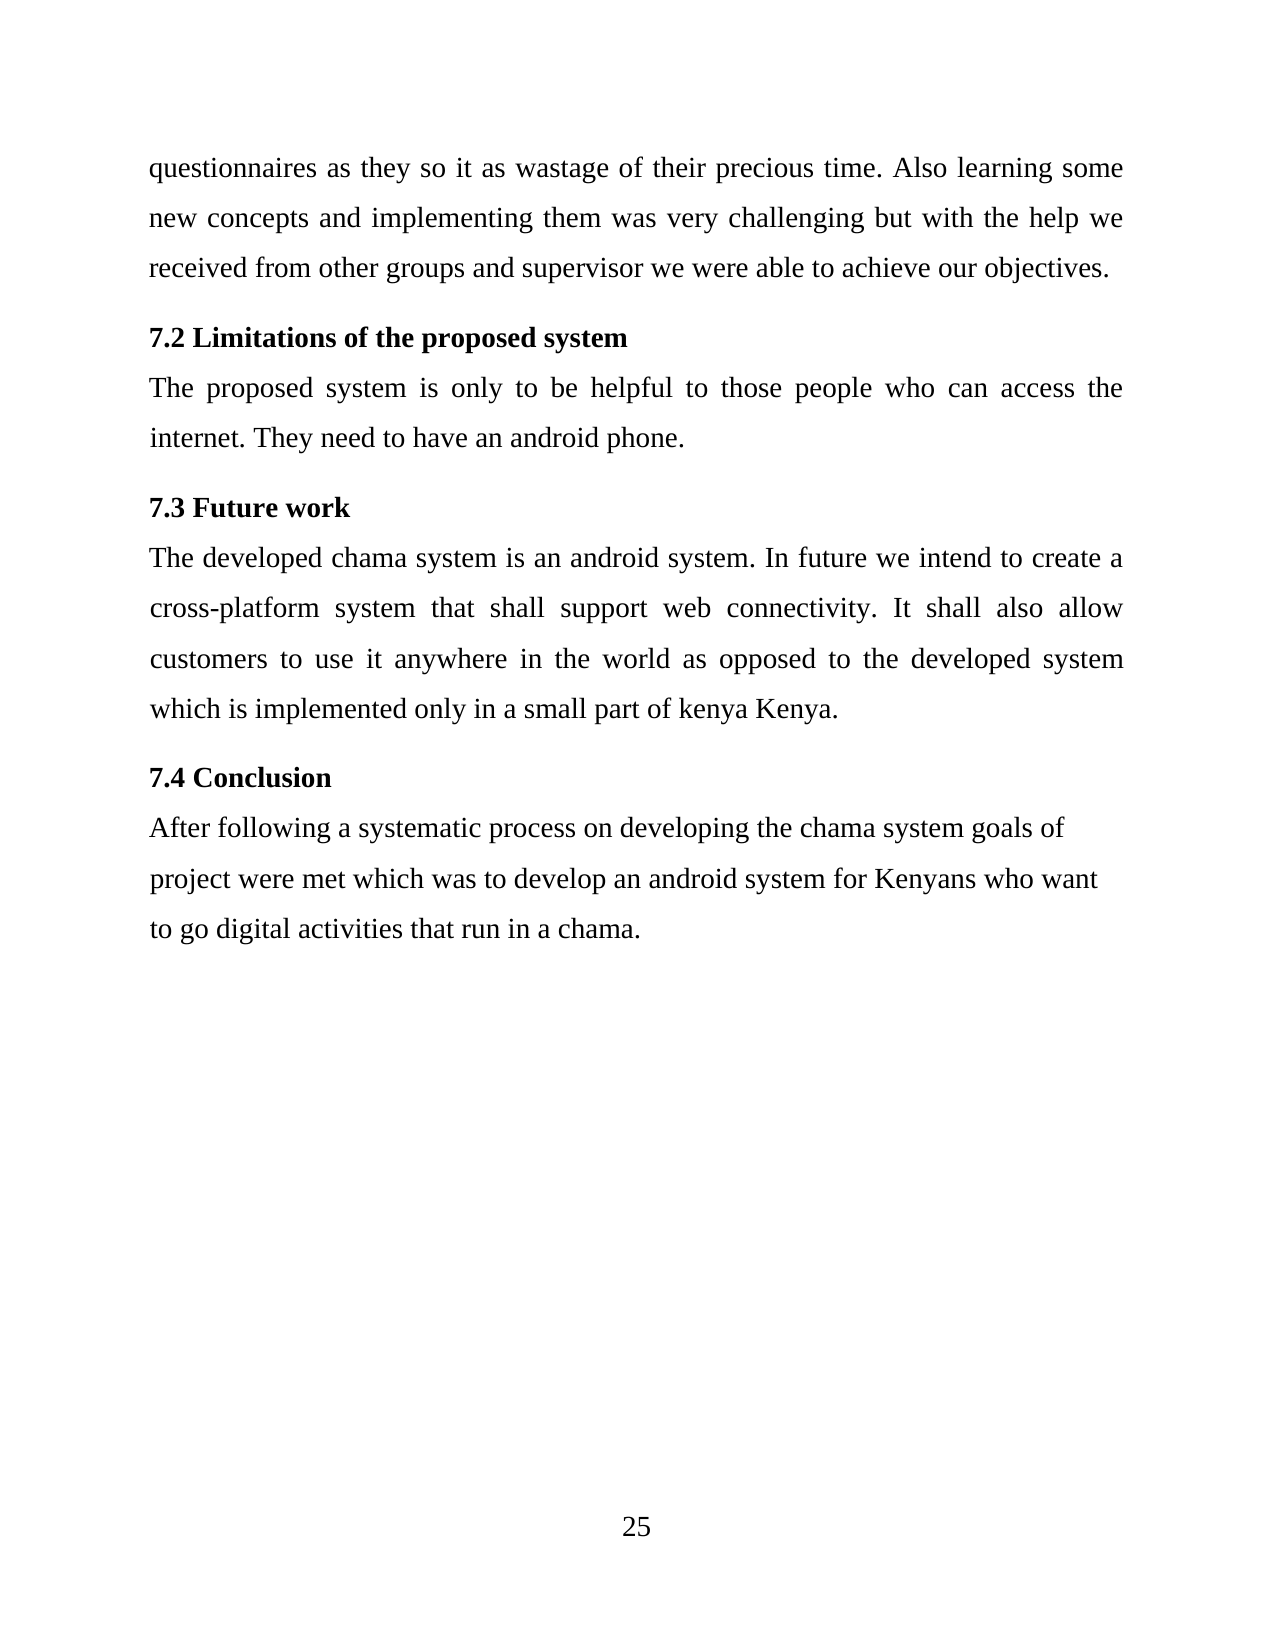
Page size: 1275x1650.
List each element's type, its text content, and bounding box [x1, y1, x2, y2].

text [148, 150, 1124, 284]
subtitle 7.2 Limitations of the proposed system [148, 320, 1124, 353]
text The developed chama system is an android system. In future we intend to create a cross-platform system that shall support web connectivity. It shall also allow customers to use it anywhere in the world as opposed to the developed system which is implemented only in a small part of kenya Kenya. [148, 540, 1124, 724]
subtitle 7.4 Conclusion [148, 760, 1124, 794]
text After following a systematic process on developing the chama system goals of project were met which was to develop an android system for Kenyans who want to go digital activities that run in a chama. [148, 811, 1124, 945]
subtitle 7.3 Future work [148, 490, 1124, 523]
text The proposed system is only to be helpful to those people who can access the internet. They need to have an android phone. [148, 370, 1124, 454]
